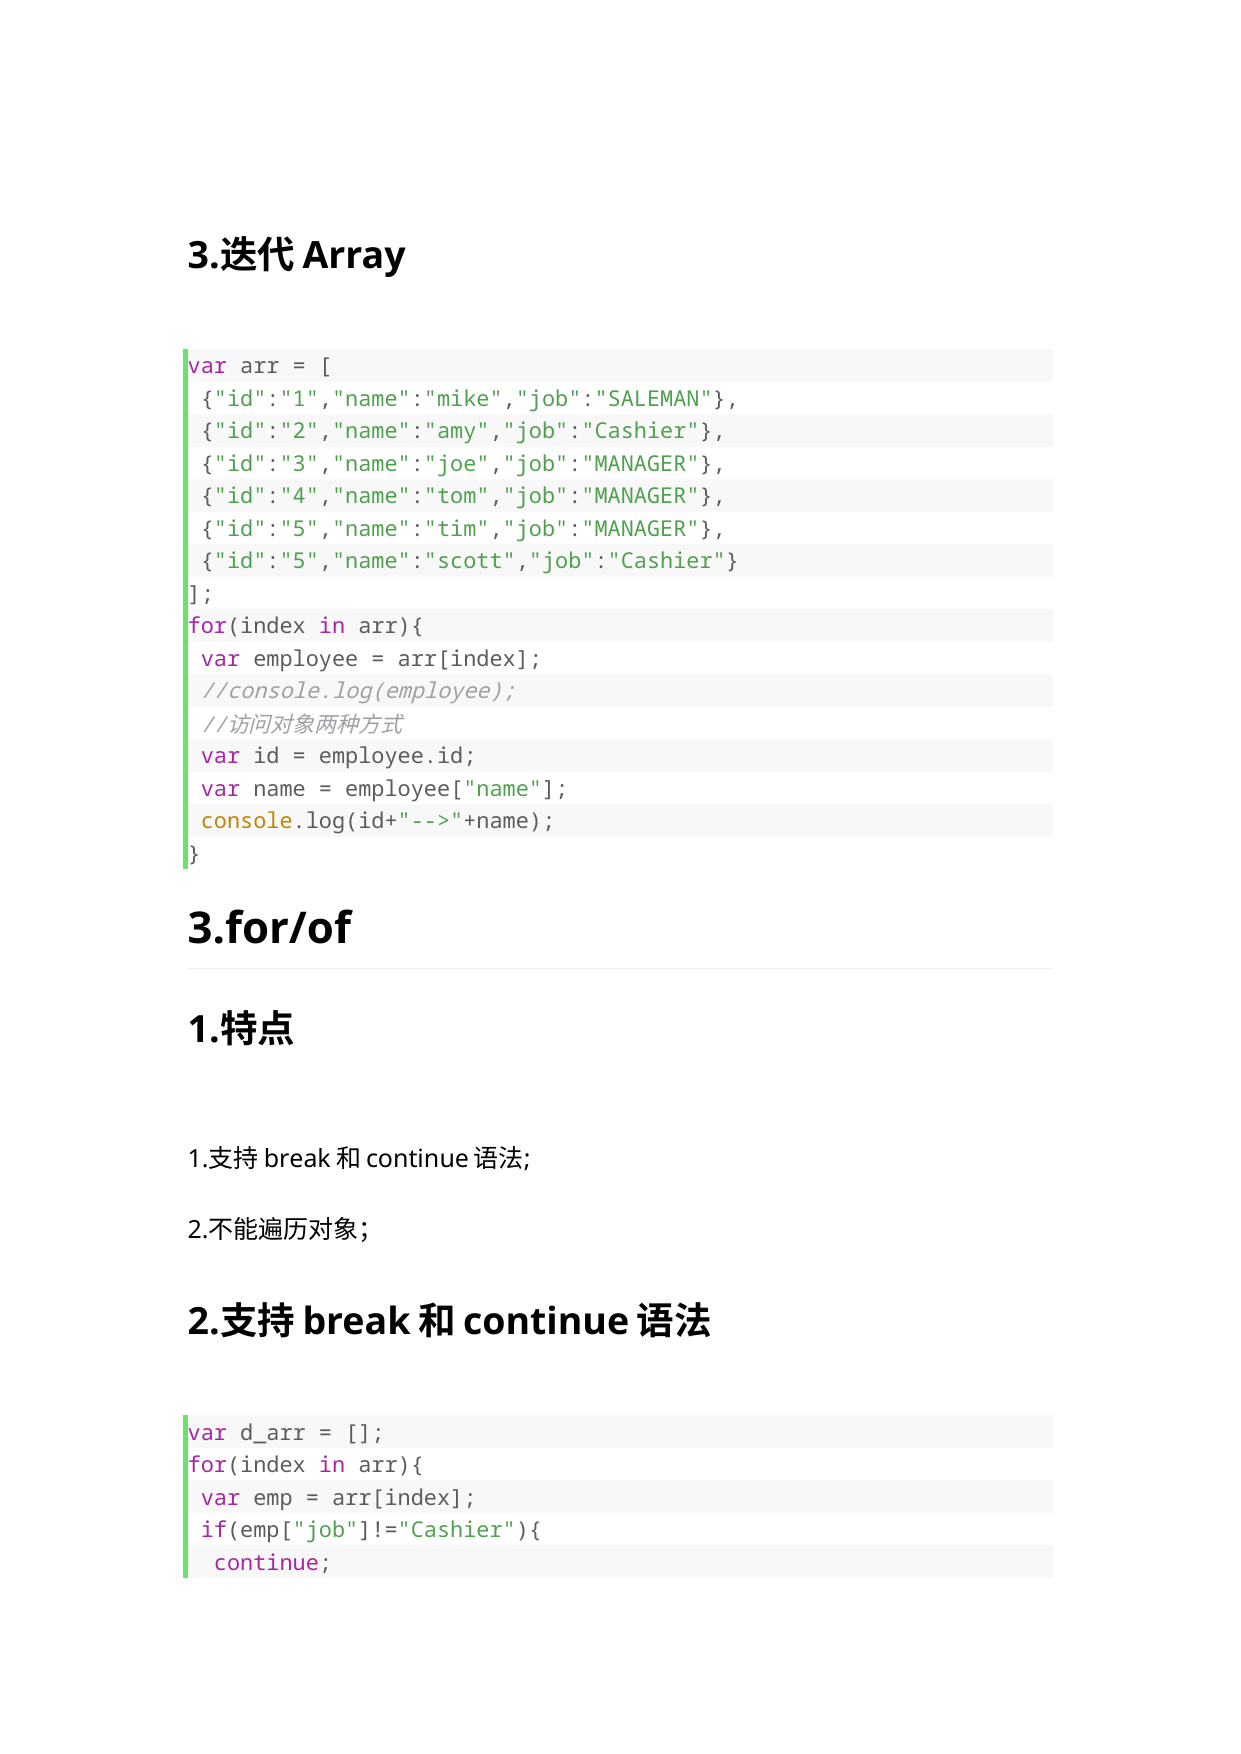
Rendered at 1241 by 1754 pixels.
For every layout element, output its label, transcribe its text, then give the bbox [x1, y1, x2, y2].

subtitle 1.特点 [187, 994, 1053, 1059]
text var employee = arr[index]; [188, 642, 1053, 674]
text {"id":"5","name":"tim","job":"MANAGER"}, [188, 512, 1053, 544]
text continue; [188, 1545, 1053, 1578]
text var arr = [ [188, 349, 1053, 382]
text //console.log(employee); [188, 674, 1053, 707]
text var emp = arr[index]; [188, 1480, 1053, 1513]
text ]; [188, 577, 1053, 609]
text } [188, 837, 1053, 869]
text var id = employee.id; [188, 739, 1053, 772]
text {"id":"2","name":"amy","job":"Cashier"}, [188, 414, 1053, 447]
text for(index in arr){ [188, 609, 1053, 642]
text for(index in arr){ [188, 1448, 1053, 1480]
text 1.支持break和continue语法; [187, 1124, 1053, 1189]
subtitle 2.支持break和continue语法 [187, 1286, 1053, 1351]
text console.log(id+"-->"+name); [188, 804, 1053, 837]
subtitle 3.迭代Array [187, 219, 1053, 284]
text var d_arr = []; [188, 1415, 1053, 1448]
text {"id":"4","name":"tom","job":"MANAGER"}, [188, 479, 1053, 512]
text //访问对象两种方式 [188, 707, 1053, 739]
text {"id":"5","name":"scott","job":"Cashier"} [188, 544, 1053, 577]
text if(emp["job"]!="Cashier"){ [188, 1513, 1053, 1545]
text 2.不能遍历对象； [187, 1196, 1053, 1261]
subtitle 3.for/of [187, 894, 1053, 969]
text {"id":"3","name":"joe","job":"MANAGER"}, [188, 447, 1053, 479]
text var name = employee["name"]; [188, 772, 1053, 804]
text {"id":"1","name":"mike","job":"SALEMAN"}, [188, 382, 1053, 414]
